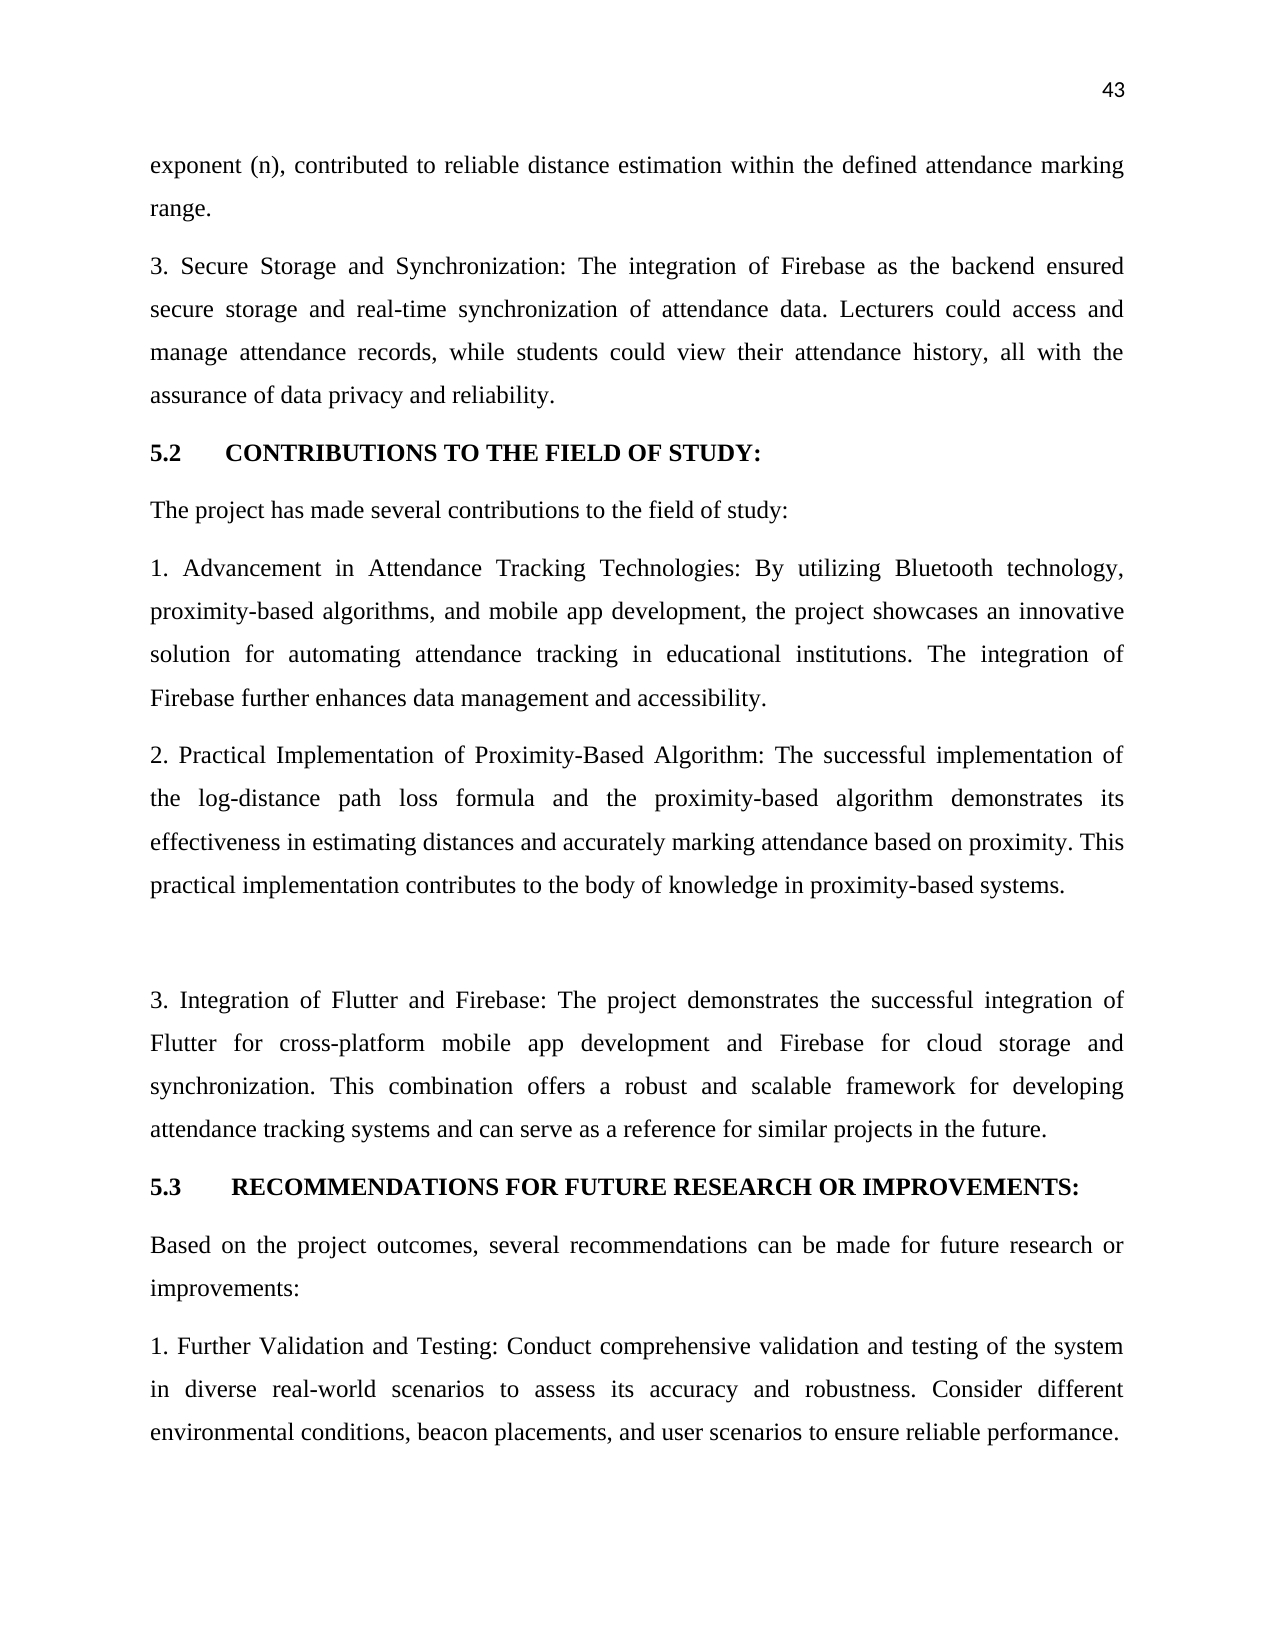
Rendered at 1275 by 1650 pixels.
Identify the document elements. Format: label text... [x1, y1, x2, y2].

text 2. Practical Implementation of Proximity-Based Algorithm: The successful implementation of the log-distance path loss formula and the proximity-based algorithm demonstrates its effectiveness in estimating distances and accurately marking attendance based on proximity. This practical implementation contributes to the body of knowledge in proximity-based systems. [150, 740, 1125, 898]
text Based on the project outcomes, several recommendations can be made for future research or improvements: [150, 1230, 1125, 1302]
text 3. Secure Storage and Synchronization: The integration of Firebase as the backend ensured secure storage and real-time synchronization of attendance data. Lecturers could access and manage attendance records, while students could view their attendance history, all with the assurance of data privacy and reliability. [150, 251, 1125, 409]
text 3. Integration of Flutter and Firebase: The project demonstrates the successful integration of Flutter for cross-platform mobile app development and Firebase for cloud storage and synchronization. This combination offers a robust and scalable framework for developing attendance tracking systems and can serve as a reference for similar projects in the future. [150, 985, 1125, 1143]
text 1. Further Validation and Testing: Conduct comprehensive validation and testing of the system in diverse real-world scenarios to assess its accuracy and robustness. Consider different environmental conditions, beacon placements, and user scenarios to ensure reliable performance. [150, 1331, 1125, 1446]
text The project has made several contributions to the field of study: [150, 496, 1125, 524]
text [150, 150, 1125, 222]
text 1. Advancement in Attendance Tracking Technologies: By utilizing Bluetooth technology, proximity-based algorithms, and mobile app development, the project showcases an innovative solution for automating attendance tracking in educational institutions. The integration of Firebase further enhances data management and accessibility. [150, 553, 1125, 711]
text 5.3 RECOMMENDATIONS FOR FUTURE RESEARCH OR IMPROVEMENTS: [150, 1172, 1125, 1201]
text 5.2 CONTRIBUTIONS TO THE FIELD OF STUDY: [150, 438, 1125, 467]
